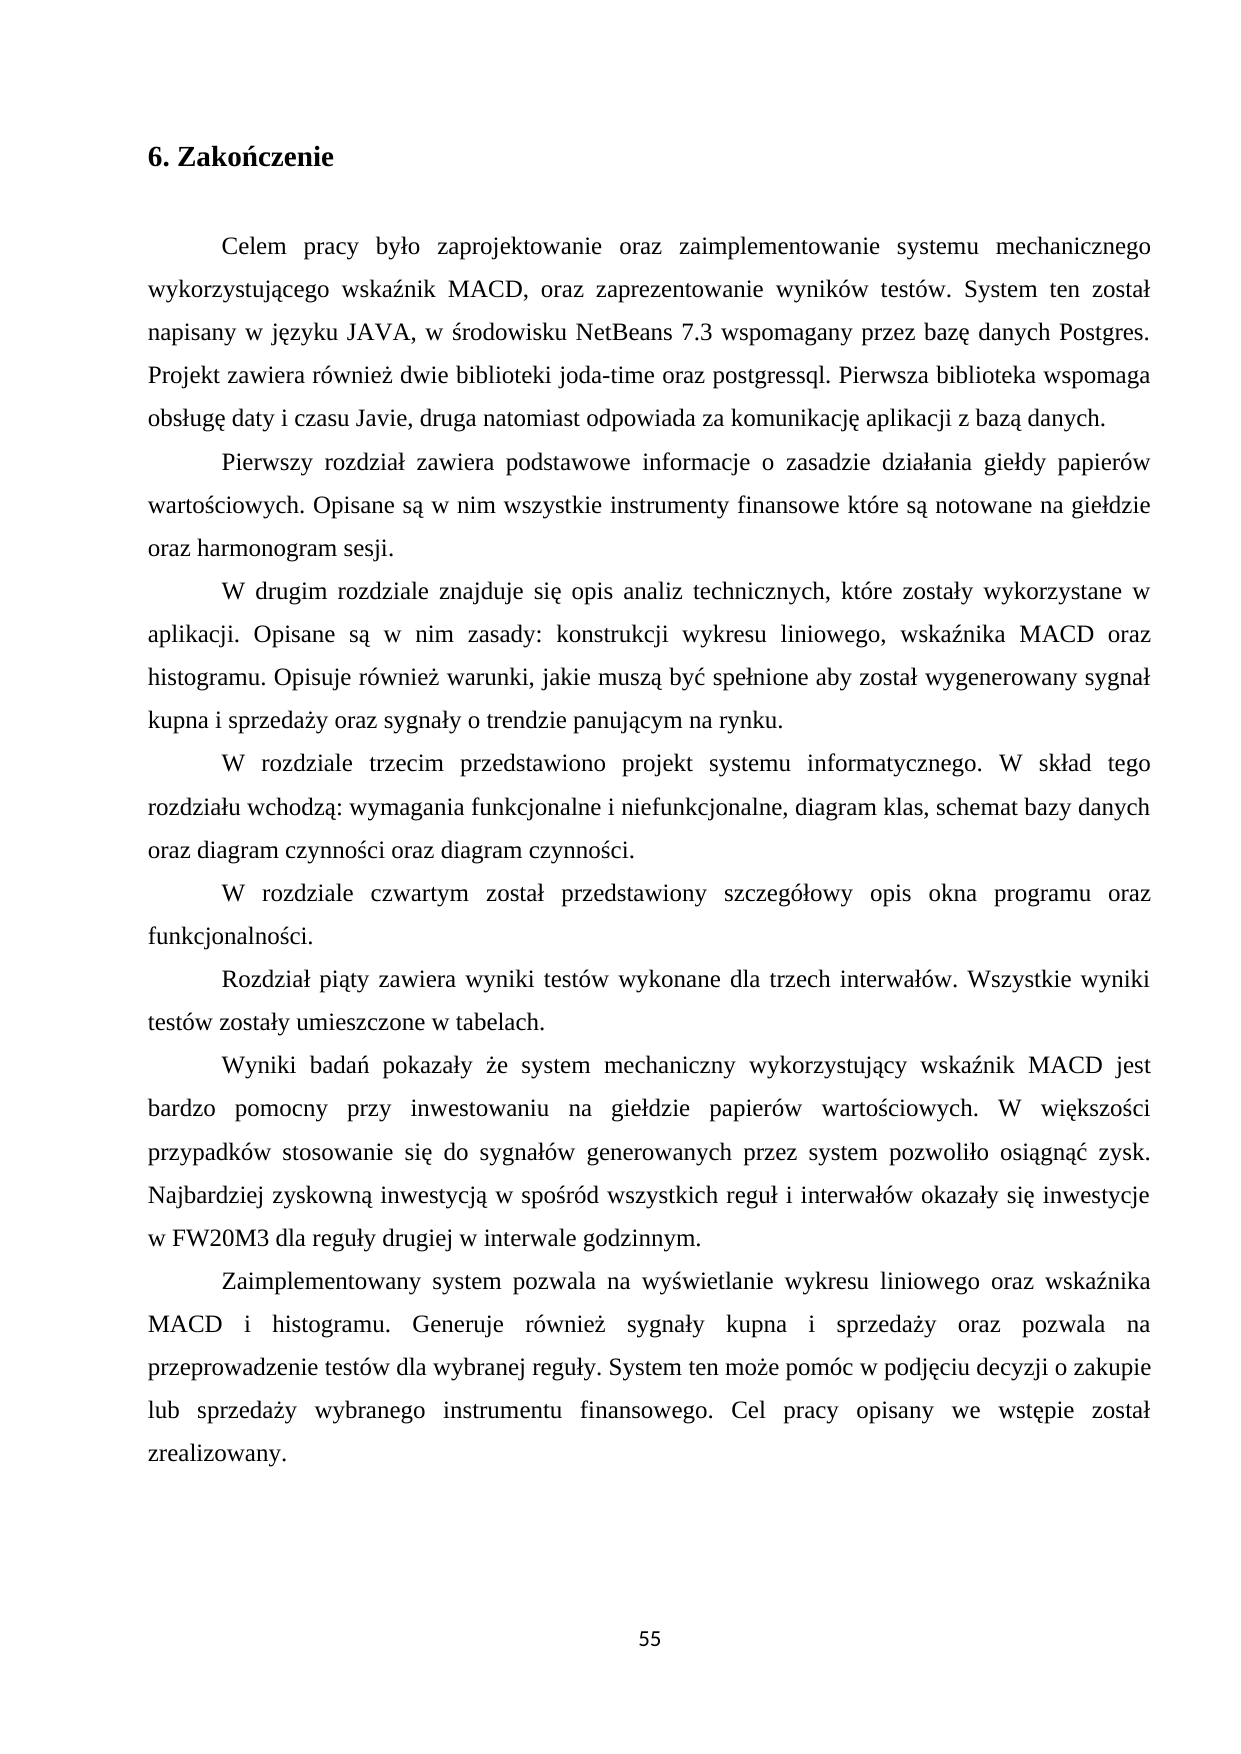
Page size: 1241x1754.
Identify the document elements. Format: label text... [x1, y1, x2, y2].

text Rozdział piąty zawiera wyniki testów wykonane dla trzech interwałów. Wszystkie wyniki testów zostały umieszczone w tabelach. [148, 964, 1152, 1036]
text W drugim rozdziale znajduje się opis analiz technicznych, które zostały wykorzystane w aplikacji. Opisane są w nim zasady: konstrukcji wykresu liniowego, wskaźnika MACD oraz histogramu. Opisuje również warunki, jakie muszą być spełnione aby został wygenerowany sygnał kupna i sprzedaży oraz sygnały o trendzie panującym na rynku. [148, 576, 1152, 734]
subtitle 6. Zakończenie [148, 139, 1152, 172]
text Celem pracy było zaprojektowanie oraz zaimplementowanie systemu mechanicznego wykorzystującego wskaźnik MACD, oraz zaprezentowanie wyników testów. System ten został napisany w języku JAVA, w środowisku NetBeans 7.3 wspomagany przez bazę danych Postgres. Projekt zawiera również dwie biblioteki joda-time oraz postgressql. Pierwsza biblioteka wspomaga obsługę daty i czasu Javie, druga natomiast odpowiada za komunikację aplikacji z bazą danych. [148, 231, 1152, 432]
text Pierwszy rozdział zawiera podstawowe informacje o zasadzie działania giełdy papierów wartościowych. Opisane są w nim wszystkie instrumenty finansowe które są notowane na giełdzie oraz harmonogram sesji. [148, 447, 1152, 562]
text Wyniki badań pokazały że system mechaniczny wykorzystujący wskaźnik MACD jest bardzo pomocny przy inwestowaniu na giełdzie papierów wartościowych. W większości przypadków stosowanie się do sygnałów generowanych przez system pozwoliło osiągnąć zysk. Najbardziej zyskowną inwestycją w spośród wszystkich reguł i interwałów okazały się inwestycje w FW20M3 dla reguły drugiej w interwale godzinnym. [148, 1050, 1152, 1252]
text W rozdziale trzecim przedstawiono projekt systemu informatycznego. W skład tego rozdziału wchodzą: wymagania funkcjonalne i niefunkcjonalne, diagram klas, schemat bazy danych oraz diagram czynności oraz diagram czynności. [148, 748, 1152, 863]
text W rozdziale czwartym został przedstawiony szczegółowy opis okna programu oraz funkcjonalności. [148, 878, 1152, 950]
text Zaimplementowany system pozwala na wyświetlanie wykresu liniowego oraz wskaźnika MACD i histogramu. Generuje również sygnały kupna i sprzedaży oraz pozwala na przeprowadzenie testów dla wybranej reguły. System ten może pomóc w podjęciu decyzji o zakupie lub sprzedaży wybranego instrumentu finansowego. Cel pracy opisany we wstępie został zrealizowany. [148, 1266, 1152, 1467]
